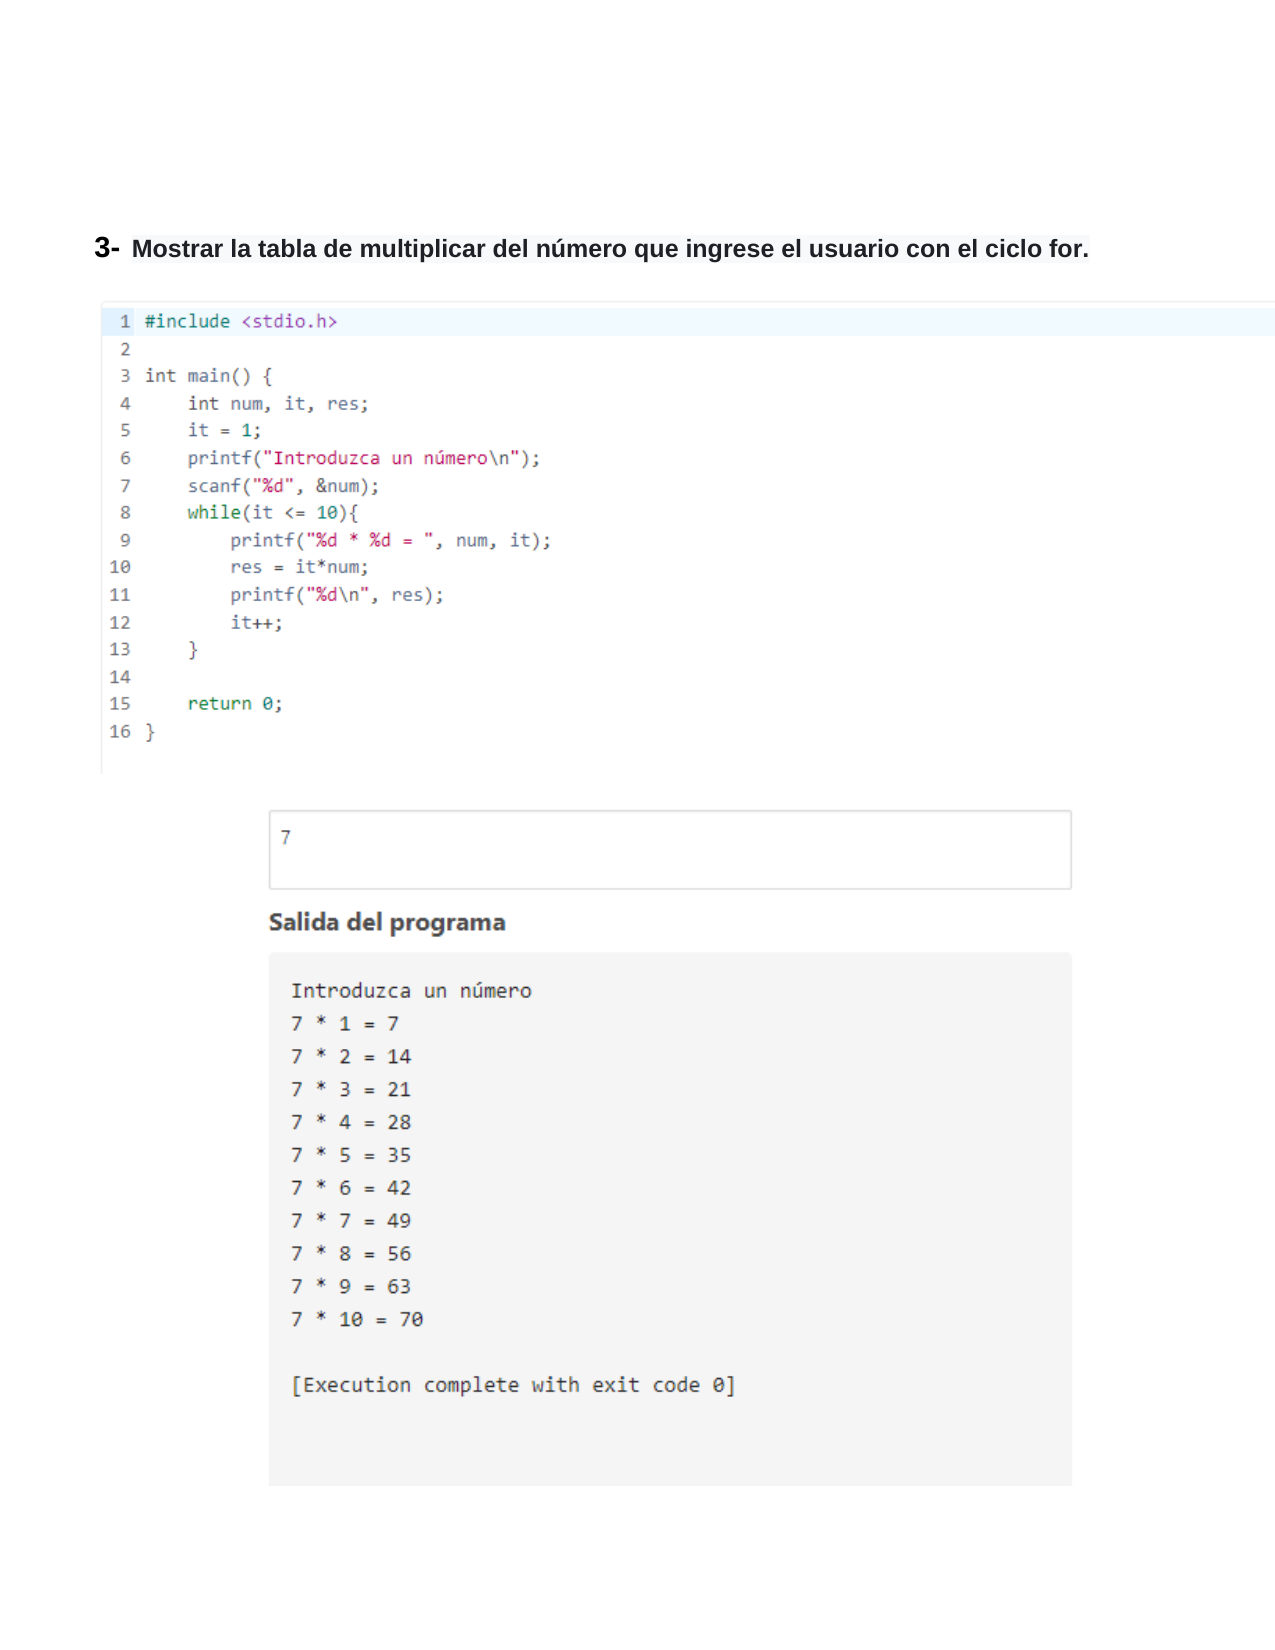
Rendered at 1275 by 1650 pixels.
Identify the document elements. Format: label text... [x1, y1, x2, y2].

picture [94, 297, 1275, 774]
picture [266, 804, 1077, 1486]
list Mostrar la tabla de multiplicar del número que ingrese el usuario con el ciclo for. [94, 231, 1249, 264]
